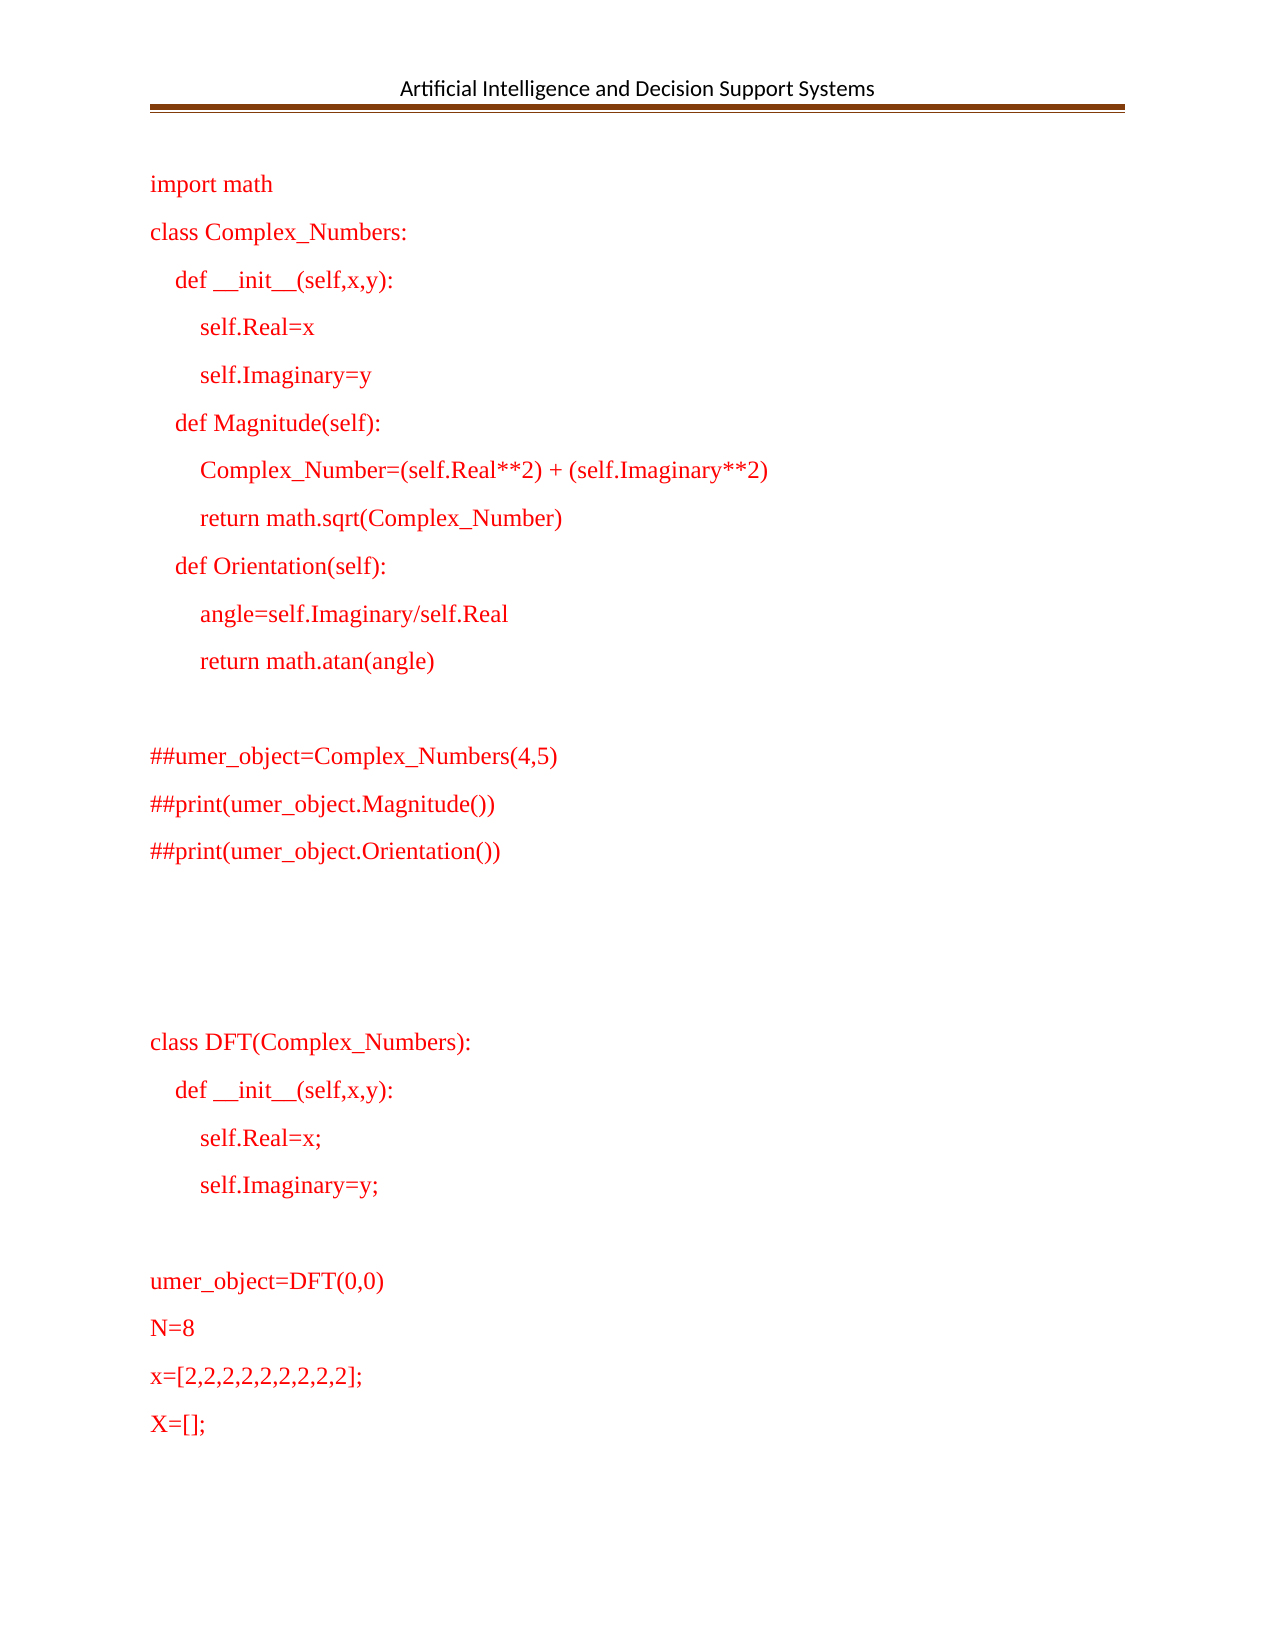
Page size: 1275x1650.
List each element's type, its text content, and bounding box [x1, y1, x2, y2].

text self.Real=x [150, 312, 1125, 341]
text import math [150, 169, 1125, 198]
text return math.atan(angle) [150, 646, 1125, 675]
text ##print(umer_object.Orientation()) [150, 836, 1125, 865]
text N=8 [150, 1313, 1125, 1342]
text self.Imaginary=y [150, 360, 1125, 389]
text def Orientation(self): [150, 551, 1125, 580]
text x=[2,2,2,2,2,2,2,2,2]; [150, 1361, 1125, 1390]
text X=[]; [150, 1409, 1125, 1438]
text Complex_Number=(self.Real**2) + (self.Imaginary**2) [150, 456, 1125, 484]
text return math.sqrt(Complex_Number) [150, 503, 1125, 532]
text umer_object=DFT(0,0) [150, 1266, 1125, 1294]
text ##umer_object=Complex_Numbers(4,5) [150, 741, 1125, 770]
text angle=self.Imaginary/self.Real [150, 599, 1125, 627]
text def Magnitude(self): [150, 408, 1125, 437]
text self.Real=x; [150, 1123, 1125, 1151]
text def __init__(self,x,y): [150, 265, 1125, 293]
text def __init__(self,x,y): [150, 1075, 1125, 1104]
text class Complex_Numbers: [150, 217, 1125, 246]
text ##print(umer_object.Magnitude()) [150, 789, 1125, 817]
text self.Imaginary=y; [150, 1170, 1125, 1199]
text class DFT(Complex_Numbers): [150, 1027, 1125, 1056]
